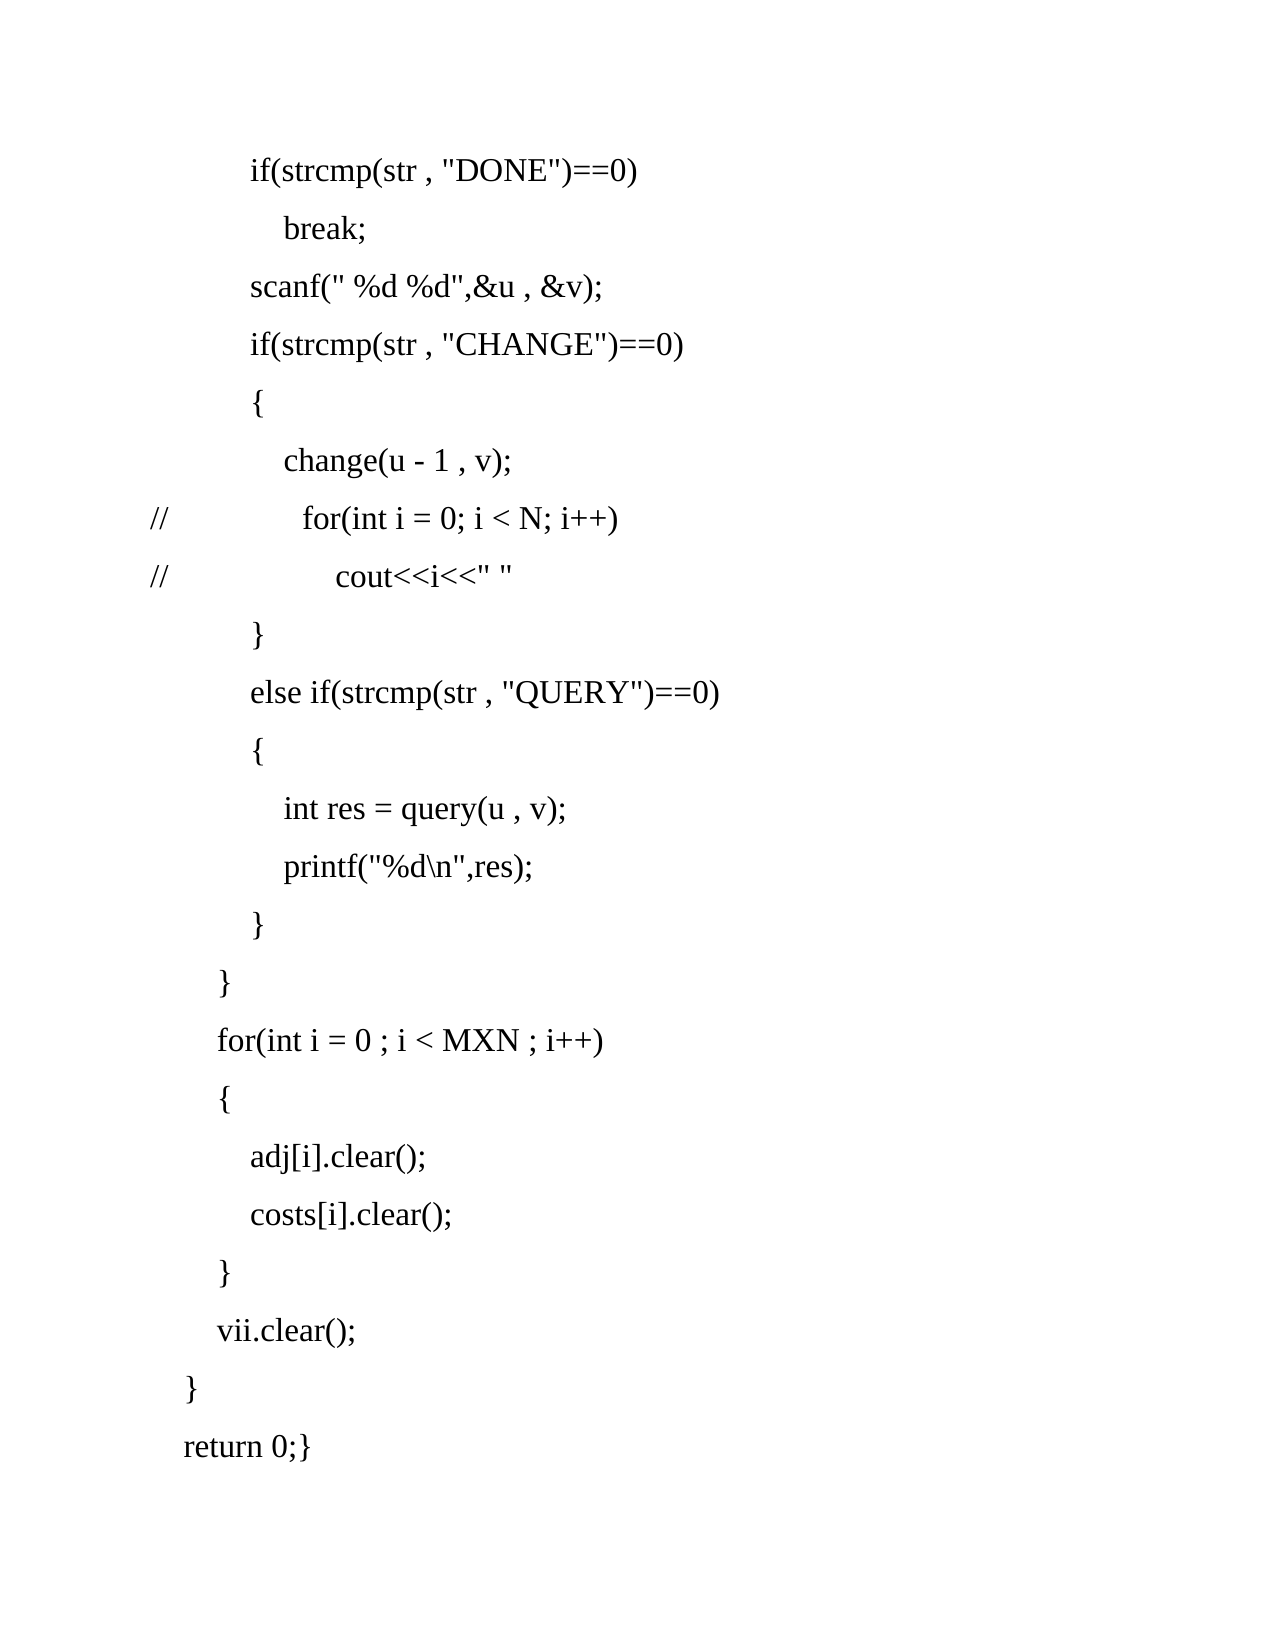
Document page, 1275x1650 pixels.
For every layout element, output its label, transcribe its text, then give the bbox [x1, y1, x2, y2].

text if(strcmp(str , "CHANGE")==0) [150, 324, 1125, 362]
text { [150, 730, 1125, 768]
text else if(strcmp(str , "QUERY")==0) [150, 672, 1125, 711]
text // cout<<i<<" " [150, 556, 1125, 594]
text adj[i].clear(); [150, 1136, 1125, 1175]
text change(u - 1 , v); [150, 440, 1125, 478]
text scanf(" %d %d",&u , &v); [150, 266, 1125, 304]
text printf("%d\n",res); [150, 846, 1125, 884]
text break; [150, 208, 1125, 246]
text int res = query(u , v); [150, 788, 1125, 827]
text } [150, 1368, 1125, 1407]
text vii.clear(); [150, 1310, 1125, 1349]
text return 0;} [150, 1426, 1125, 1465]
text { [150, 1078, 1125, 1117]
text costs[i].clear(); [150, 1194, 1125, 1233]
text for(int i = 0 ; i < MXN ; i++) [150, 1020, 1125, 1059]
text } [150, 614, 1125, 652]
text } [150, 904, 1125, 943]
text { [150, 382, 1125, 420]
text } [150, 962, 1125, 1001]
text // for(int i = 0; i < N; i++) [150, 498, 1125, 536]
text if(strcmp(str , "DONE")==0) [150, 150, 1125, 188]
text } [150, 1252, 1125, 1291]
